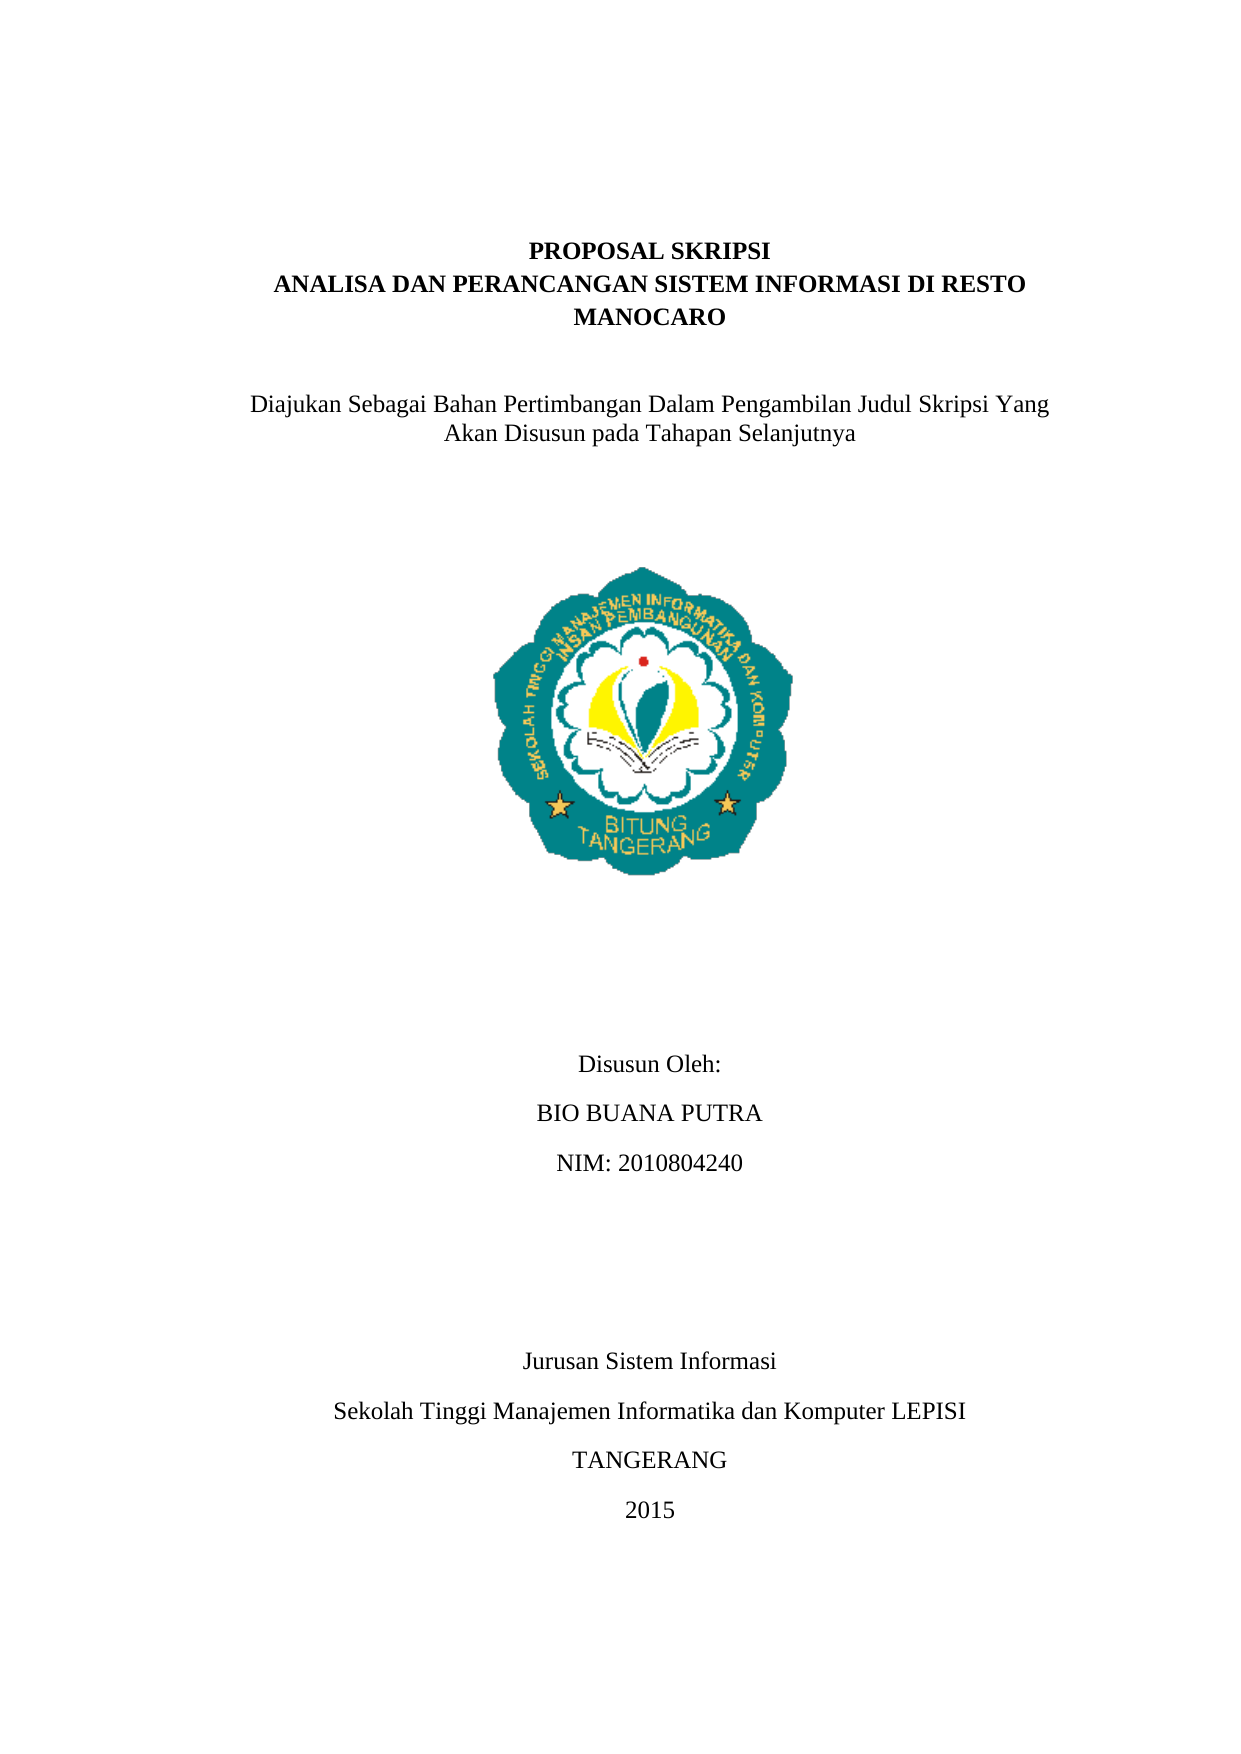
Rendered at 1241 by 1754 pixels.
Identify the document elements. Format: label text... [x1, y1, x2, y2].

text 2015 [236, 1495, 1063, 1524]
picture [489, 566, 810, 880]
text Sekolah Tinggi Manajemen Informatika dan Komputer LEPISI [236, 1396, 1063, 1424]
text ANALISA DAN PERANCANGAN SISTEM INFORMASI DI RESTO MANOCARO [236, 269, 1063, 331]
text Diajukan Sebagai Bahan Pertimbangan Dalam Pengambilan Judul Skripsi Yang Akan Disusun pada Tahapan Selanjutnya [236, 389, 1063, 447]
text PROPOSAL SKRIPSI [236, 236, 1063, 265]
text Disusun Oleh: [236, 1049, 1063, 1077]
text TANGERANG [236, 1445, 1063, 1474]
text Jurusan Sistem Informasi [236, 1346, 1063, 1375]
text NIM: 2010804240 [236, 1148, 1063, 1177]
text BIO BUANA PUTRA [236, 1098, 1063, 1127]
